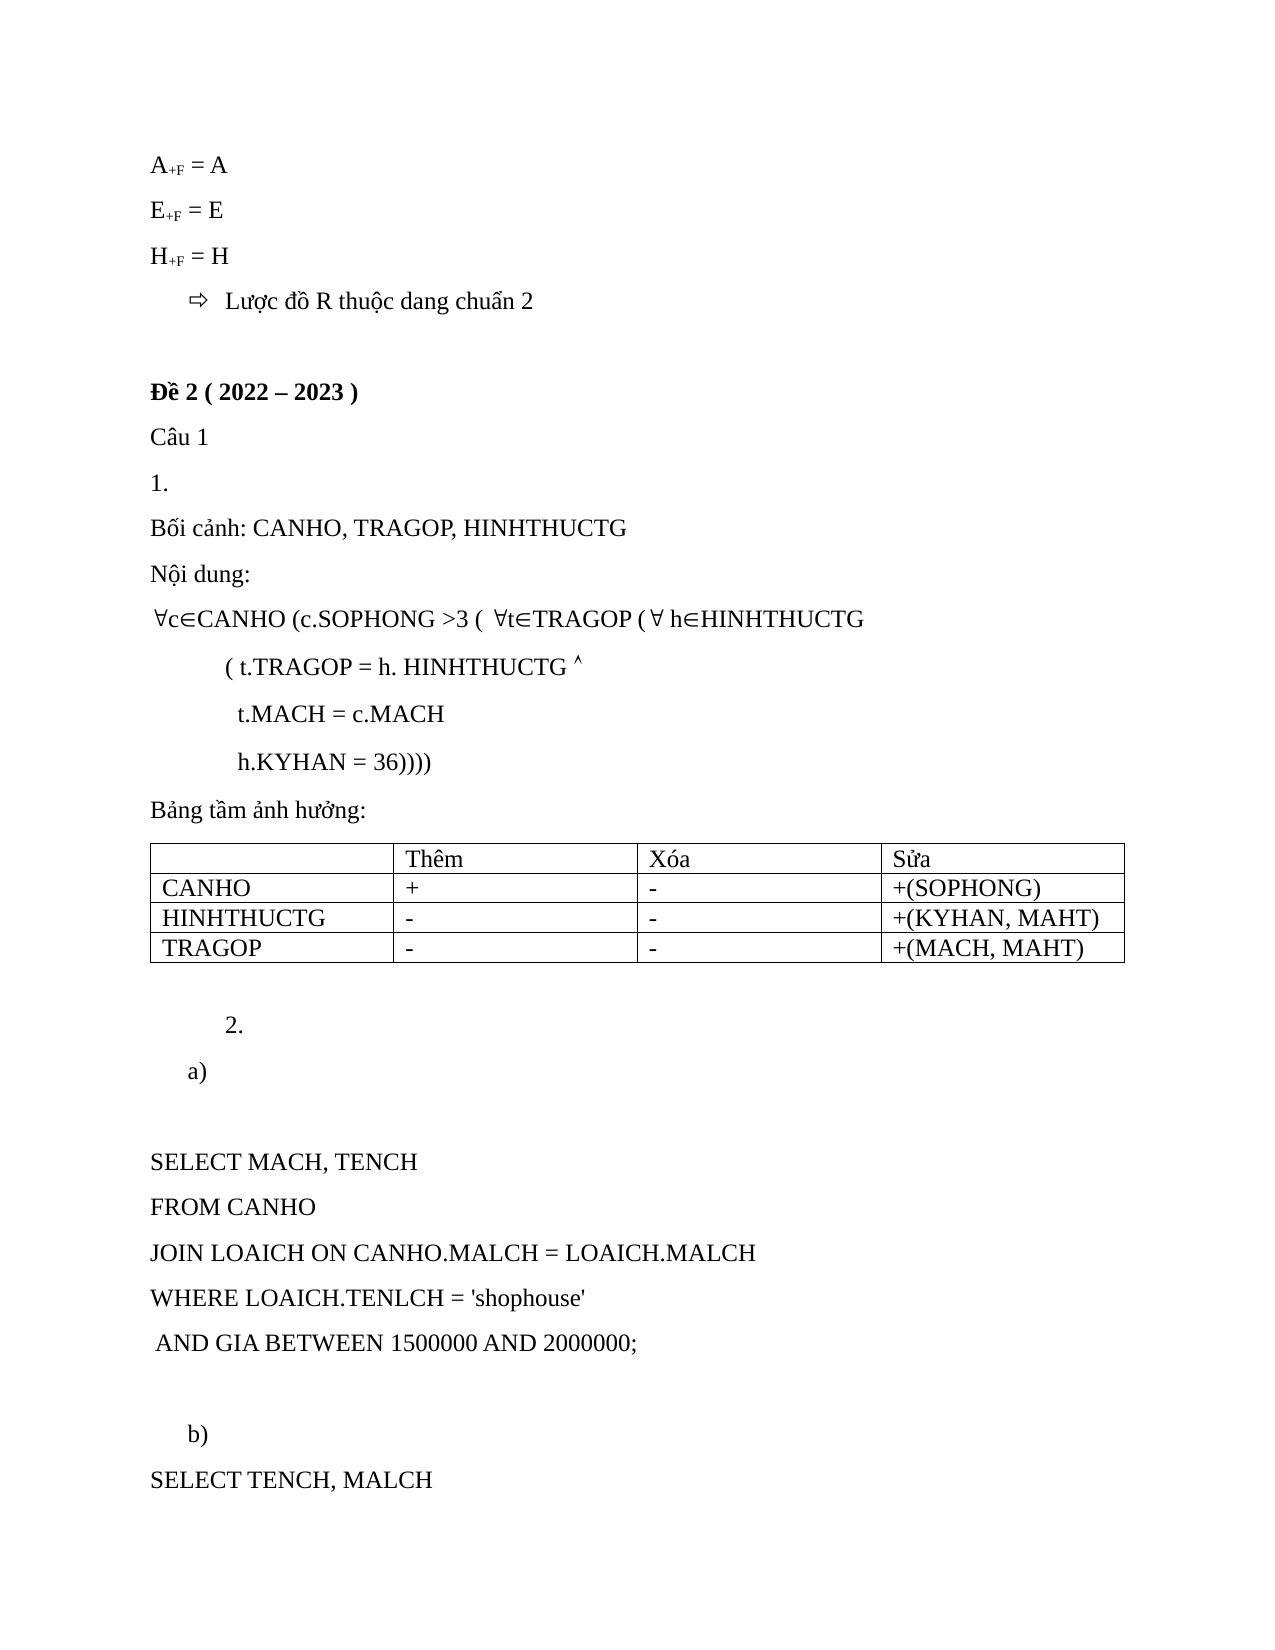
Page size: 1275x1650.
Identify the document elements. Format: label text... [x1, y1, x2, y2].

table_header Xóa [638, 844, 881, 872]
table_cell TRAGOP [151, 933, 393, 962]
text h.KYHAN = 36)))) [150, 747, 1125, 776]
table_cell - [638, 874, 881, 902]
text 2. [150, 1011, 1125, 1039]
table_cell +(SOPHONG) [882, 874, 1124, 902]
text cCANHO (c.SOPHONG >3 ( tTRAGOP ( hHINHTHUCTG [150, 604, 1125, 633]
table_cell - [638, 903, 881, 932]
table_cell CANHO [151, 874, 393, 902]
table_cell - [394, 933, 637, 962]
list Lược đồ R thuộc dang chuẩn 2 [187, 286, 1125, 315]
table_cell + [394, 874, 637, 902]
text Bảng tầm ảnh hưởng: [150, 795, 1125, 824]
table_cell - [638, 933, 881, 962]
text AND GIA BETWEEN 1500000 AND 2000000; [150, 1328, 1125, 1357]
text Bối cảnh: CANHO, TRAGOP, HINHTHUCTG [150, 513, 1125, 542]
text Câu 1 [150, 422, 1125, 451]
text A+F = A [150, 150, 1125, 179]
table_header [151, 844, 393, 872]
text WHERE LOAICH.TENLCH = 'shophouse' [150, 1283, 1125, 1312]
text JOIN LOAICH ON CANHO.MALCH = LOAICH.MALCH [150, 1238, 1125, 1266]
table_cell +(MACH, MAHT) [882, 933, 1124, 962]
text E+F = E [150, 195, 1125, 224]
text t.MACH = c.MACH [150, 699, 1125, 728]
table_cell +(KYHAN, MAHT) [882, 903, 1124, 932]
text SELECT MACH, TENCH [150, 1147, 1125, 1176]
text FROM CANHO [150, 1192, 1125, 1221]
text Nội dung: [150, 559, 1125, 587]
table_header Sửa [882, 844, 1124, 872]
text Đề 2 ( 2022 – 2023 ) [150, 377, 1125, 406]
text ( t.TRAGOP = h. HINHTHUCTG [150, 652, 1125, 681]
text H+F = H [150, 241, 1125, 269]
table_header Thêm [394, 844, 637, 872]
table_cell - [394, 903, 637, 932]
text 1. [150, 468, 1125, 497]
table_cell HINHTHUCTG [151, 903, 393, 932]
text SELECT TENCH, MALCH [150, 1465, 1125, 1493]
